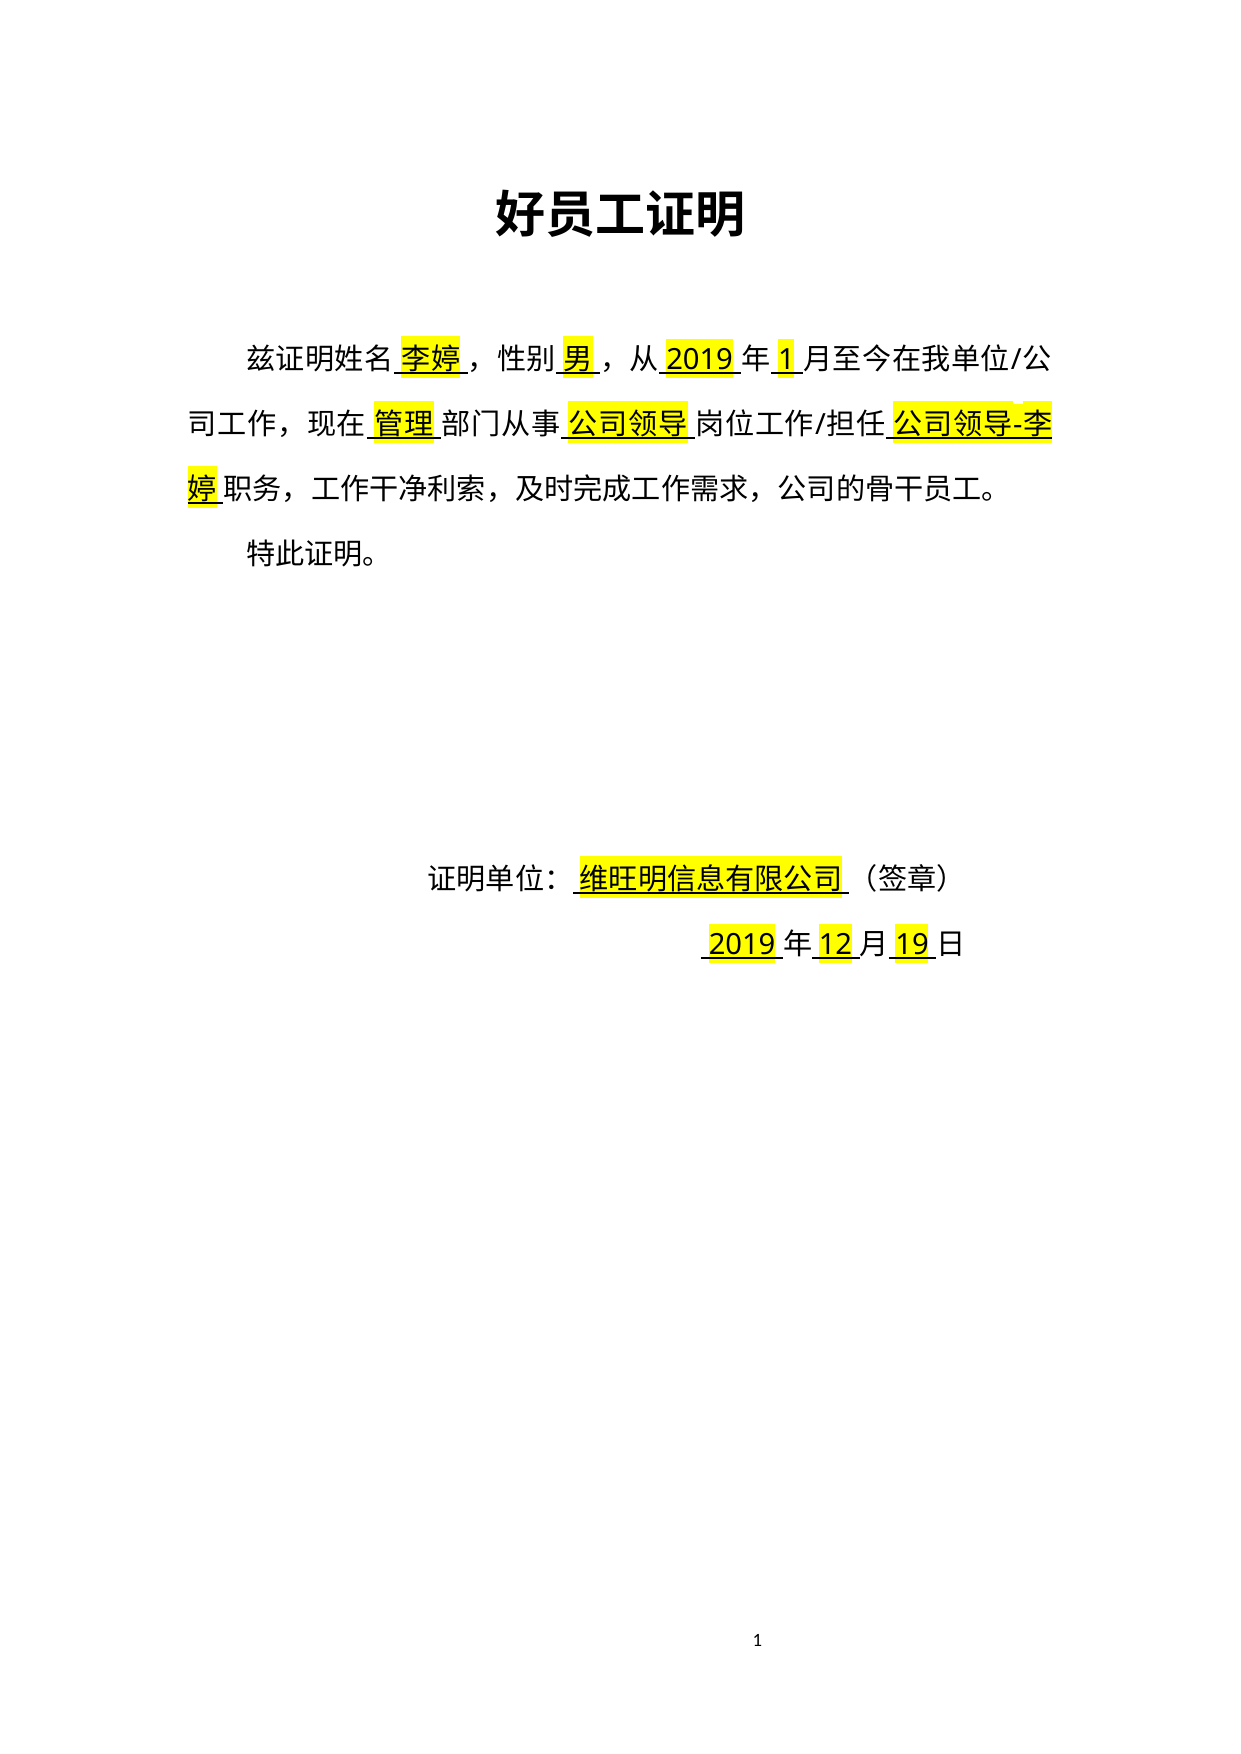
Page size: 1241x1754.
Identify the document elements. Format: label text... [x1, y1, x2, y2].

text 证明单位： 维旺明信息有限公司 （签章） [187, 844, 965, 909]
text 特此证明。 [187, 519, 1053, 584]
text 兹证明姓名 李婷 ，性别 男 ，从 2019 年 1 月至今在我单位/公司工作，现在 管理 部门从事 公司领导 岗位工作/担任 公司领导-李婷 职务，工作干净利索，及时完成工作需求，公司的骨干员工。 [187, 324, 1053, 519]
text 2019 年 12 月 19 日 [187, 909, 965, 974]
text 好员工证明 [187, 162, 1053, 259]
